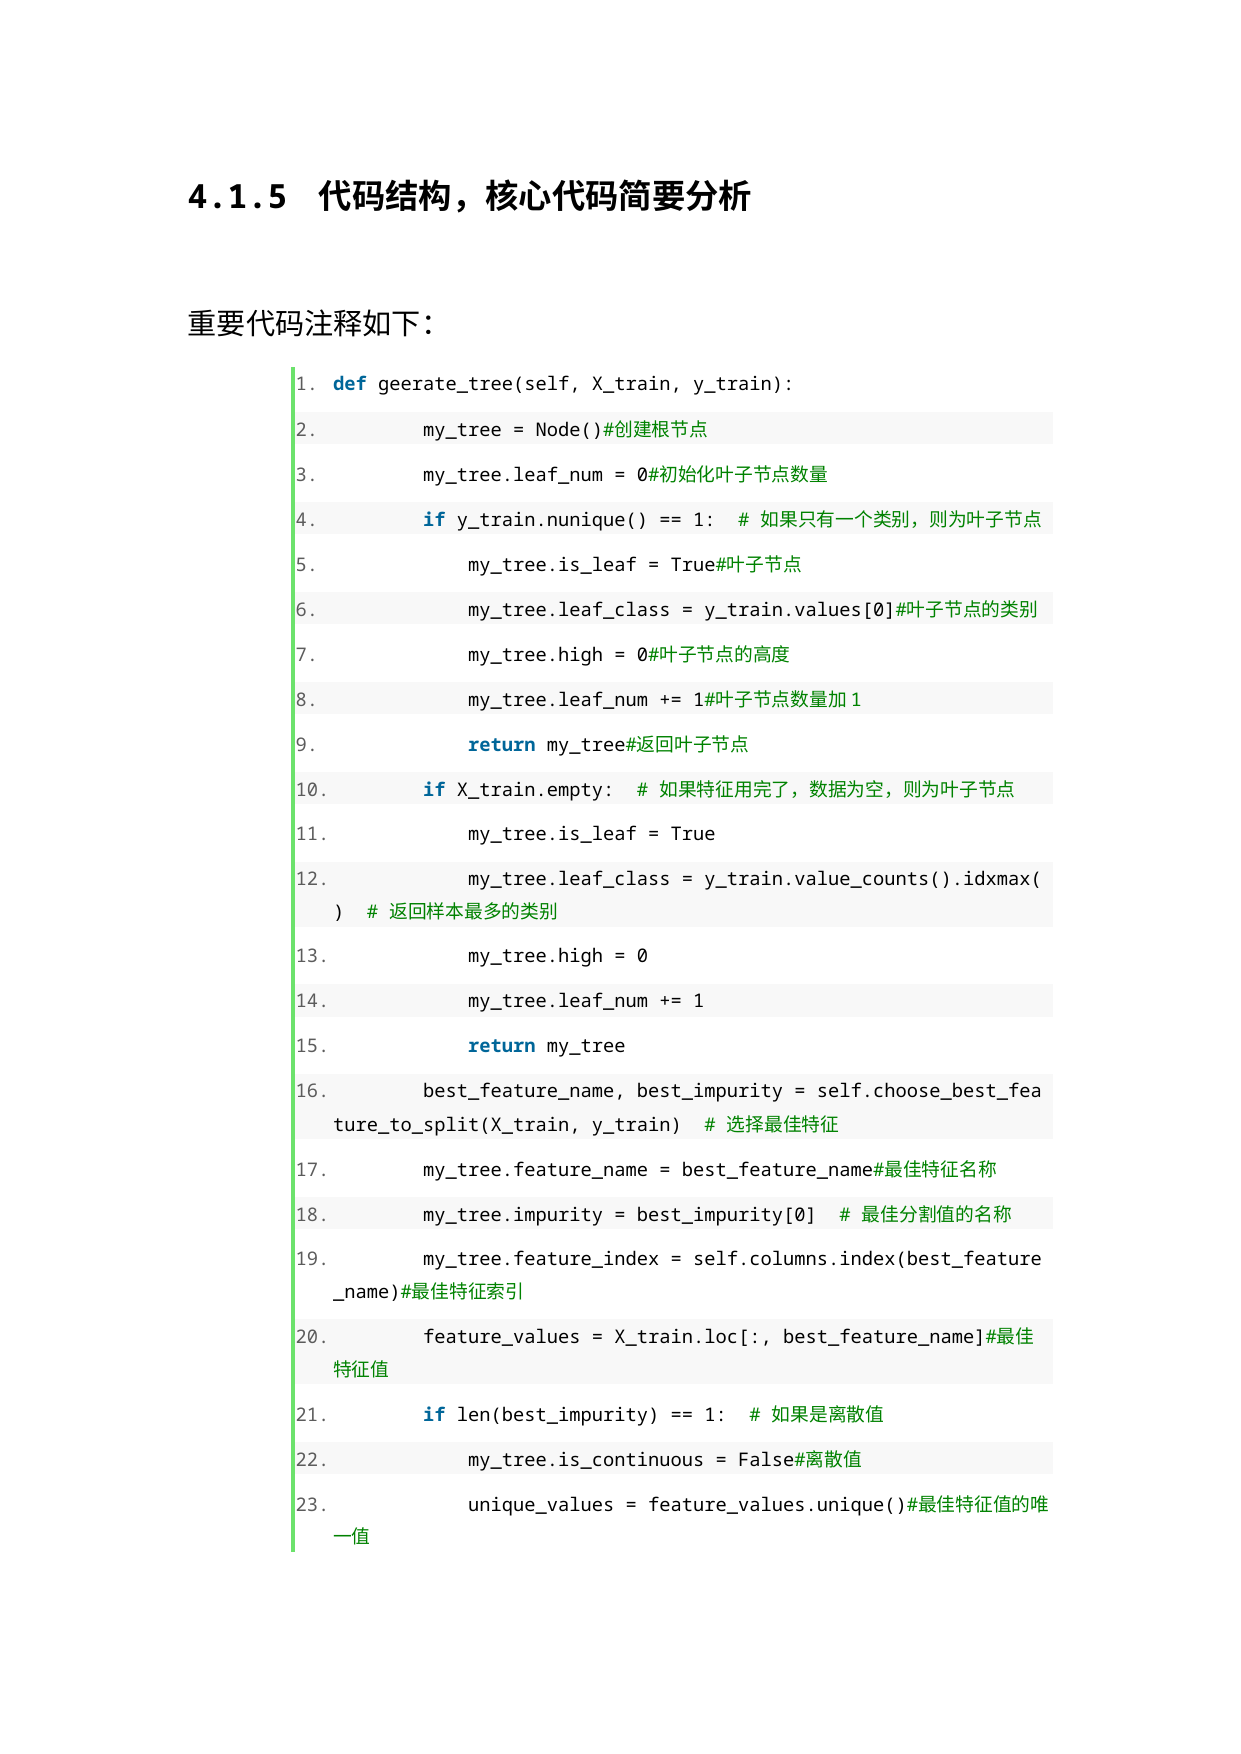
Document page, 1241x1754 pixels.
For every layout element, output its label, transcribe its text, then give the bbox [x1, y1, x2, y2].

list my_tree.is_leaf = True#叶子节点 [295, 547, 1053, 579]
list return my_tree#返回叶子节点 [295, 727, 1053, 759]
list if y_train.nunique() == 1: # 如果只有一个类别，则为叶子节点 [295, 502, 1053, 534]
list my_tree.leaf_num += 1#叶子节点数量加1 [295, 682, 1053, 714]
list my_tree.is_continuous = False#离散值 [295, 1442, 1053, 1474]
list best_feature_name, best_impurity = self.choose_best_feature_to_split(X_train, y_train) # 选择最佳特征 [295, 1074, 1053, 1139]
list feature_values = X_train.loc[:, best_feature_name]#最佳特征值 [295, 1319, 1053, 1384]
list my_tree.impurity = best_impurity[0] # 最佳分割值的名称 [295, 1197, 1053, 1229]
list my_tree.feature_index = self.columns.index(best_feature_name)#最佳特征索引 [295, 1242, 1053, 1307]
list my_tree.feature_name = best_feature_name#最佳特征名称 [295, 1152, 1053, 1184]
list my_tree.leaf_class = y_train.values[0]#叶子节点的类别 [295, 592, 1053, 624]
list my_tree.high = 0 [295, 939, 1053, 972]
text 重要代码注释如下： [187, 289, 1053, 354]
list unique_values = feature_values.unique()#最佳特征值的唯一值 [295, 1487, 1053, 1552]
list if X_train.empty: # 如果特征用完了，数据为空，则为叶子节点 [295, 772, 1053, 804]
list my_tree = Node()#创建根节点 [295, 412, 1053, 444]
list def geerate_tree(self, X_train, y_train): [295, 367, 1053, 399]
list if len(best_impurity) == 1: # 如果是离散值 [295, 1397, 1053, 1429]
list my_tree.leaf_num = 0#初始化叶子节点数量 [295, 457, 1053, 489]
list my_tree.high = 0#叶子节点的高度 [295, 637, 1053, 669]
list my_tree.leaf_num += 1 [295, 984, 1053, 1017]
list my_tree.is_leaf = True [295, 817, 1053, 849]
subtitle 代码结构，核心代码简要分析 [187, 162, 1053, 227]
list return my_tree [295, 1029, 1053, 1062]
list my_tree.leaf_class = y_train.value_counts().idxmax() # 返回样本最多的类别 [295, 862, 1053, 927]
